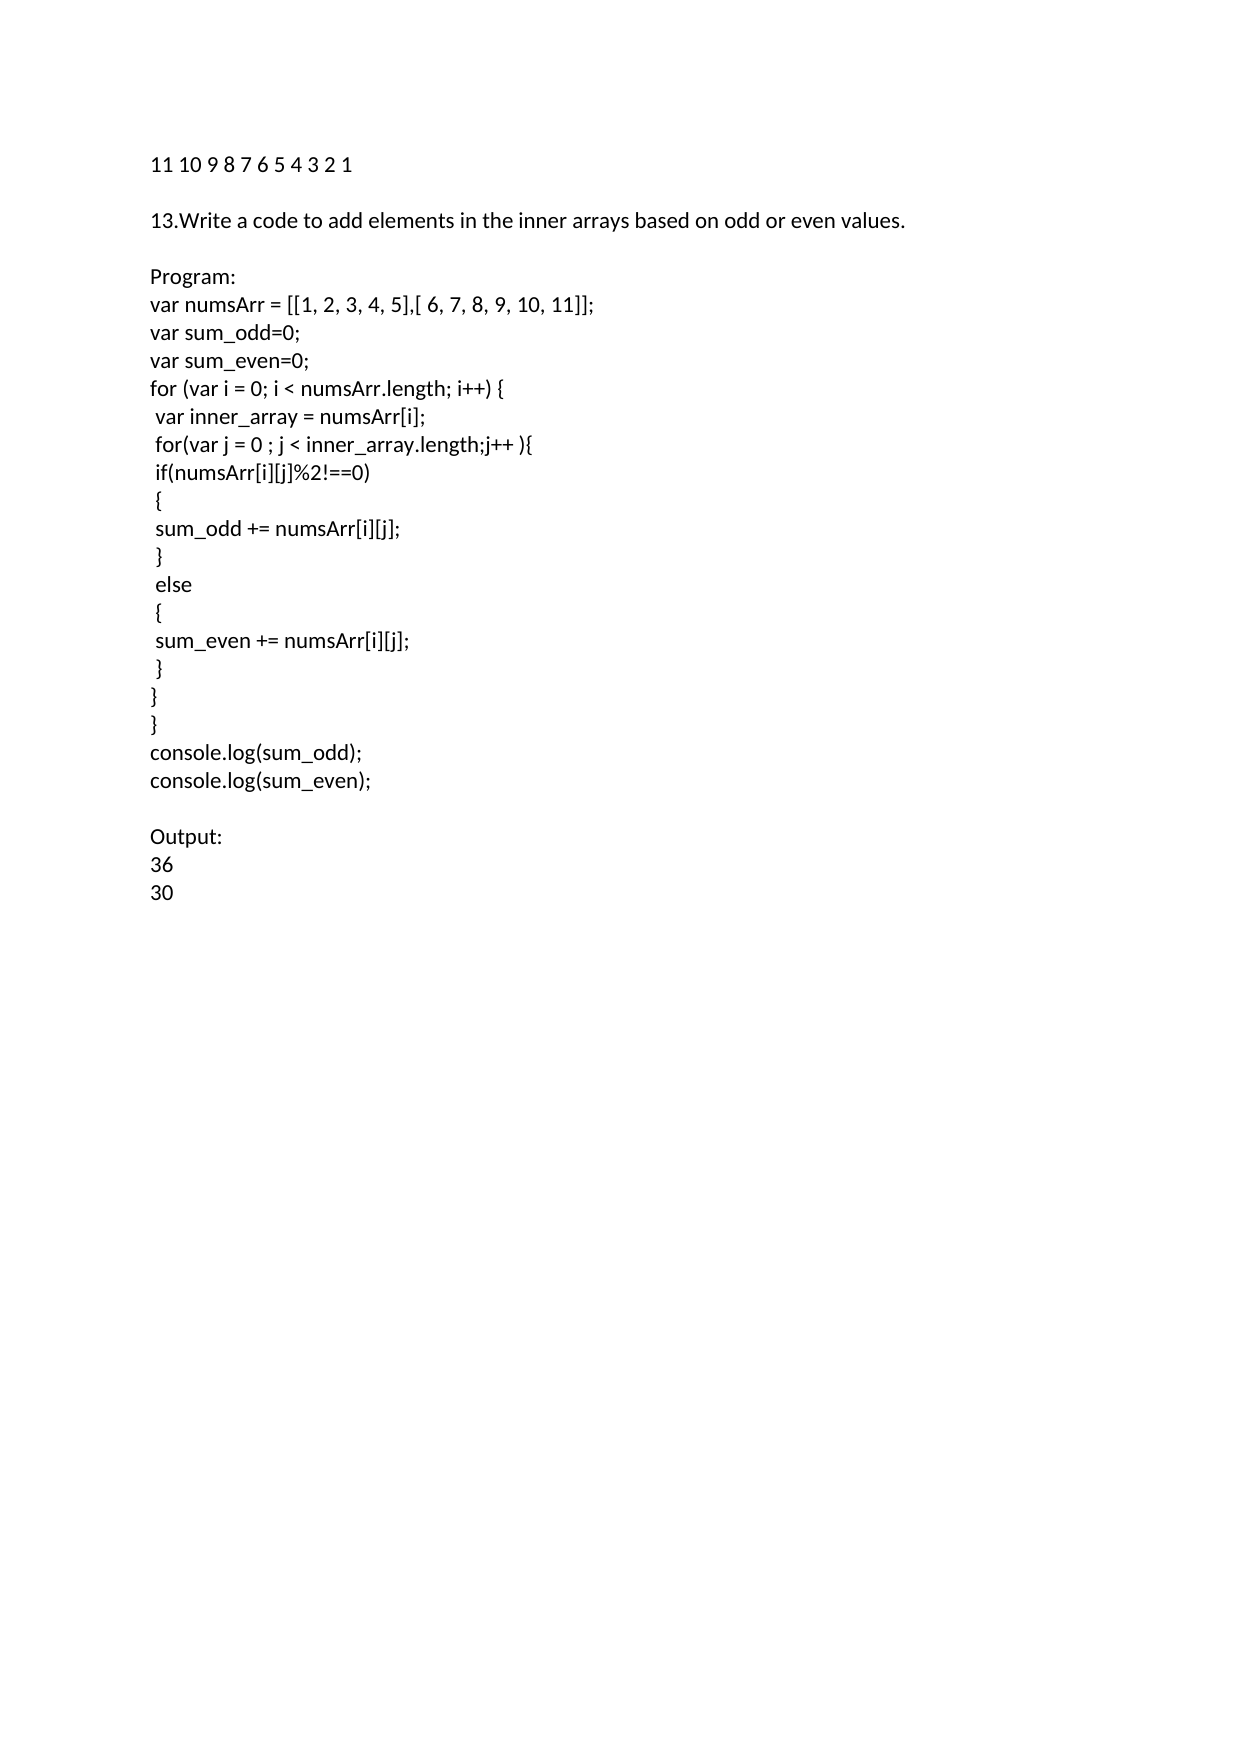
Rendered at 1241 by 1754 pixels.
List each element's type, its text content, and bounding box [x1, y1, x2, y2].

text 30 [150, 878, 1090, 907]
text for(var j = 0 ; j < inner_array.length;j++ ){ [150, 430, 1090, 458]
text var sum_odd=0; [150, 318, 1090, 346]
text console.log(sum_odd); [150, 738, 1090, 766]
text var sum_even=0; [150, 346, 1090, 374]
text } [150, 682, 1090, 710]
text else [150, 570, 1090, 598]
text Program: [150, 262, 1090, 290]
text sum_odd += numsArr[i][j]; [150, 514, 1090, 542]
text } [150, 710, 1090, 738]
text } [150, 654, 1090, 682]
text 13.Write a code to add elements in the inner arrays based on odd or even values. [150, 206, 1090, 234]
text var inner_array = numsArr[i]; [150, 402, 1090, 430]
text sum_even += numsArr[i][j]; [150, 626, 1090, 654]
text console.log(sum_even); [150, 766, 1090, 794]
text var numsArr = [[1, 2, 3, 4, 5],[ 6, 7, 8, 9, 10, 11]]; [150, 290, 1090, 318]
text for (var i = 0; i < numsArr.length; i++) { [150, 374, 1090, 402]
text Output: [150, 822, 1090, 851]
text 36 [150, 851, 1090, 878]
text 11 10 9 8 7 6 5 4 3 2 1 [150, 150, 1090, 178]
text } [150, 542, 1090, 570]
text { [150, 486, 1090, 514]
text { [150, 598, 1090, 626]
text if(numsArr[i][j]%2!==0) [150, 458, 1090, 486]
